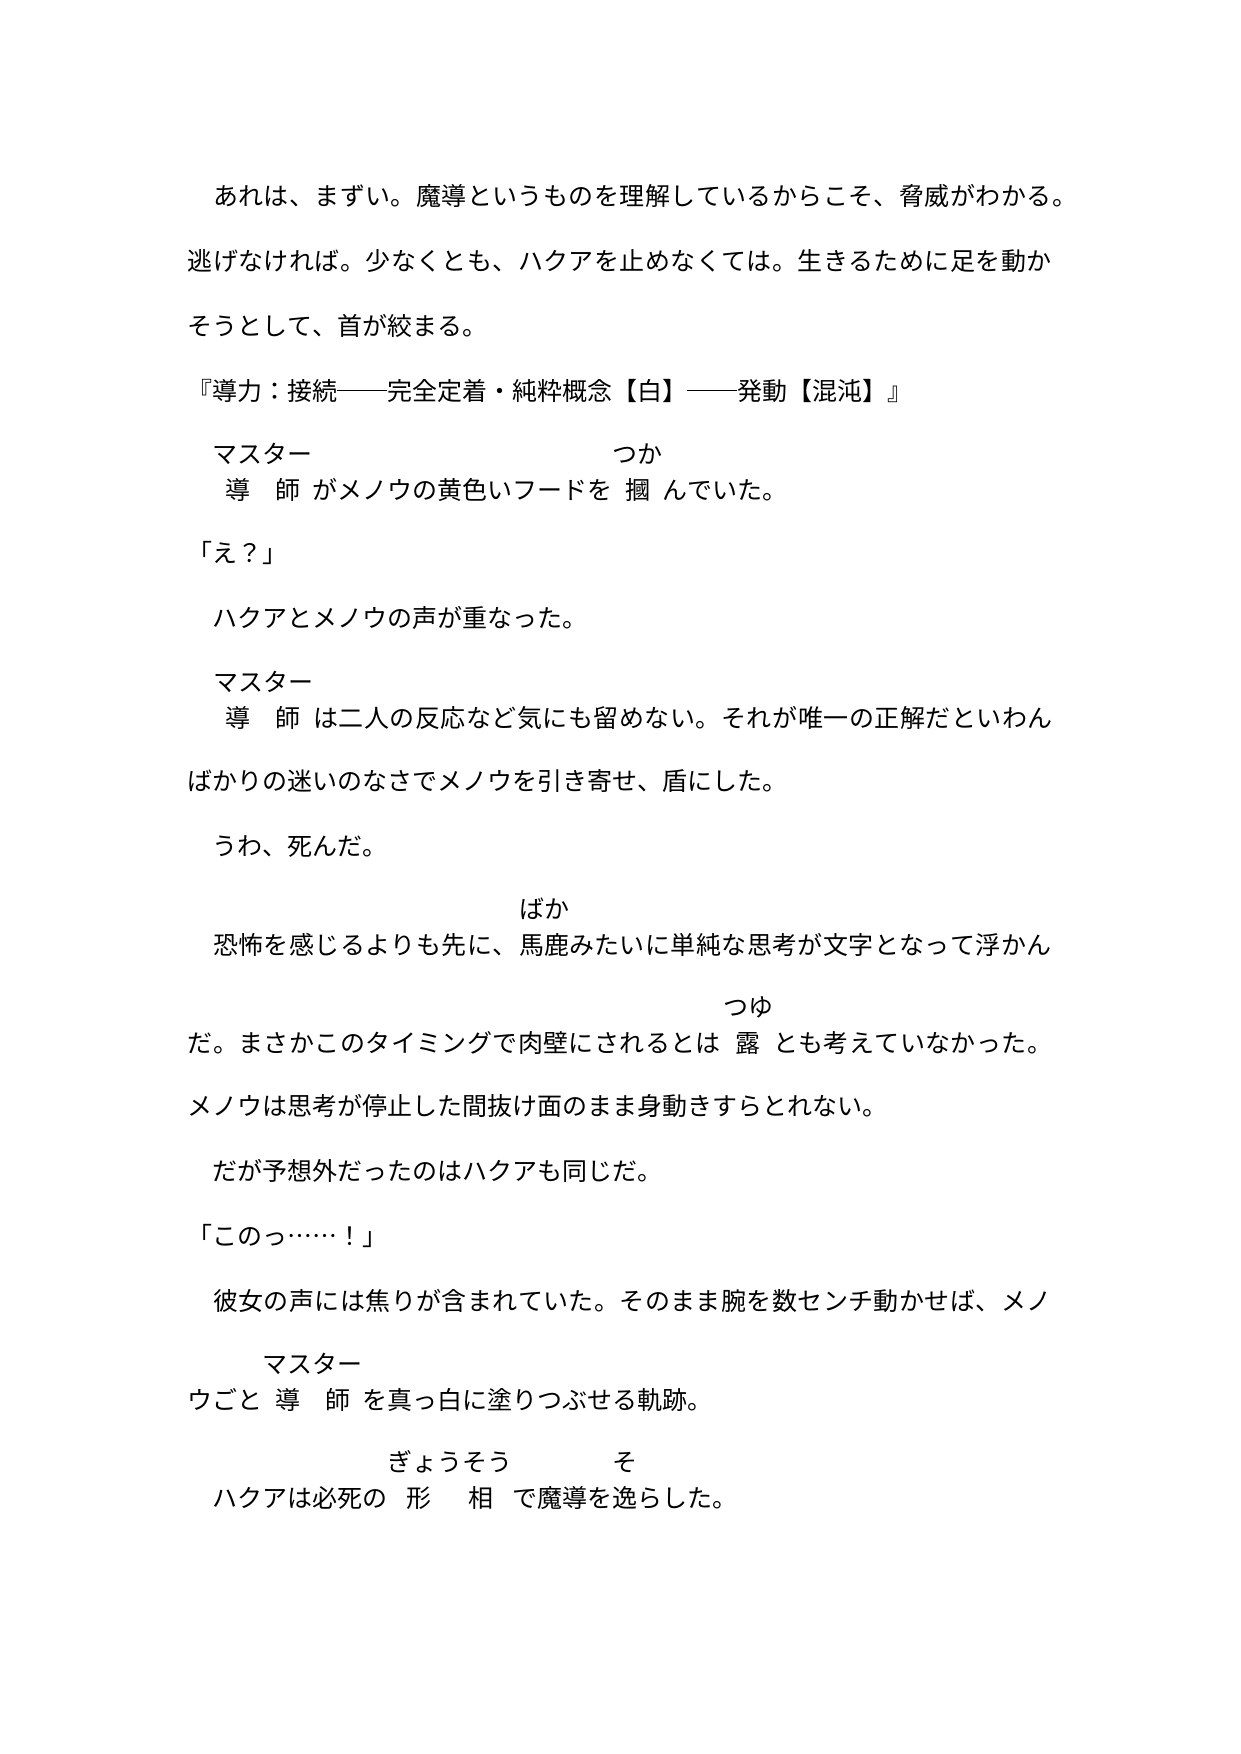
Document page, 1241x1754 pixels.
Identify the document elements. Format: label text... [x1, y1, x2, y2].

text 恐怖を感じるよりも先に、みたいに単純な思考が文字となって浮かんだ。まさかこのタイミングで肉壁にされるとはとも考えていなかった。メノウは思考が停止した間抜け面のまま身動きすらとれない。 [187, 877, 1053, 1137]
text 彼女の声には焦りが含まれていた。そのまま腕を数センチ動かせば、メノウごとを真っ白に塗りつぶせる軌跡。 [187, 1267, 1053, 1429]
text うわ、死んだ。 [187, 812, 1053, 877]
text 「このっ……！」 [187, 1202, 1053, 1267]
text ハクアとメノウの声が重なった。 [187, 584, 1053, 649]
text 「え？」 [187, 519, 1053, 584]
text 『導力：接続──完全定着・純粋概念【白】──発動【混沌】』 [187, 357, 1053, 422]
text だが予想外だったのはハクアも同じだ。 [187, 1137, 1053, 1202]
text ハクアは必死ので魔導をらした。 [187, 1429, 1053, 1527]
text は二人の反応など気にも留めない。それが唯一の正解だといわんばかりの迷いのなさでメノウを引き寄せ、盾にした。 [187, 649, 1053, 812]
text がメノウの黄色いフードをんでいた。 [187, 422, 1053, 519]
text あれは、まずい。魔導というものを理解しているからこそ、脅威がわかる。逃げなければ。少なくとも、ハクアを止めなくては。生きるために足を動かそうとして、首が絞まる。 [187, 162, 1053, 357]
